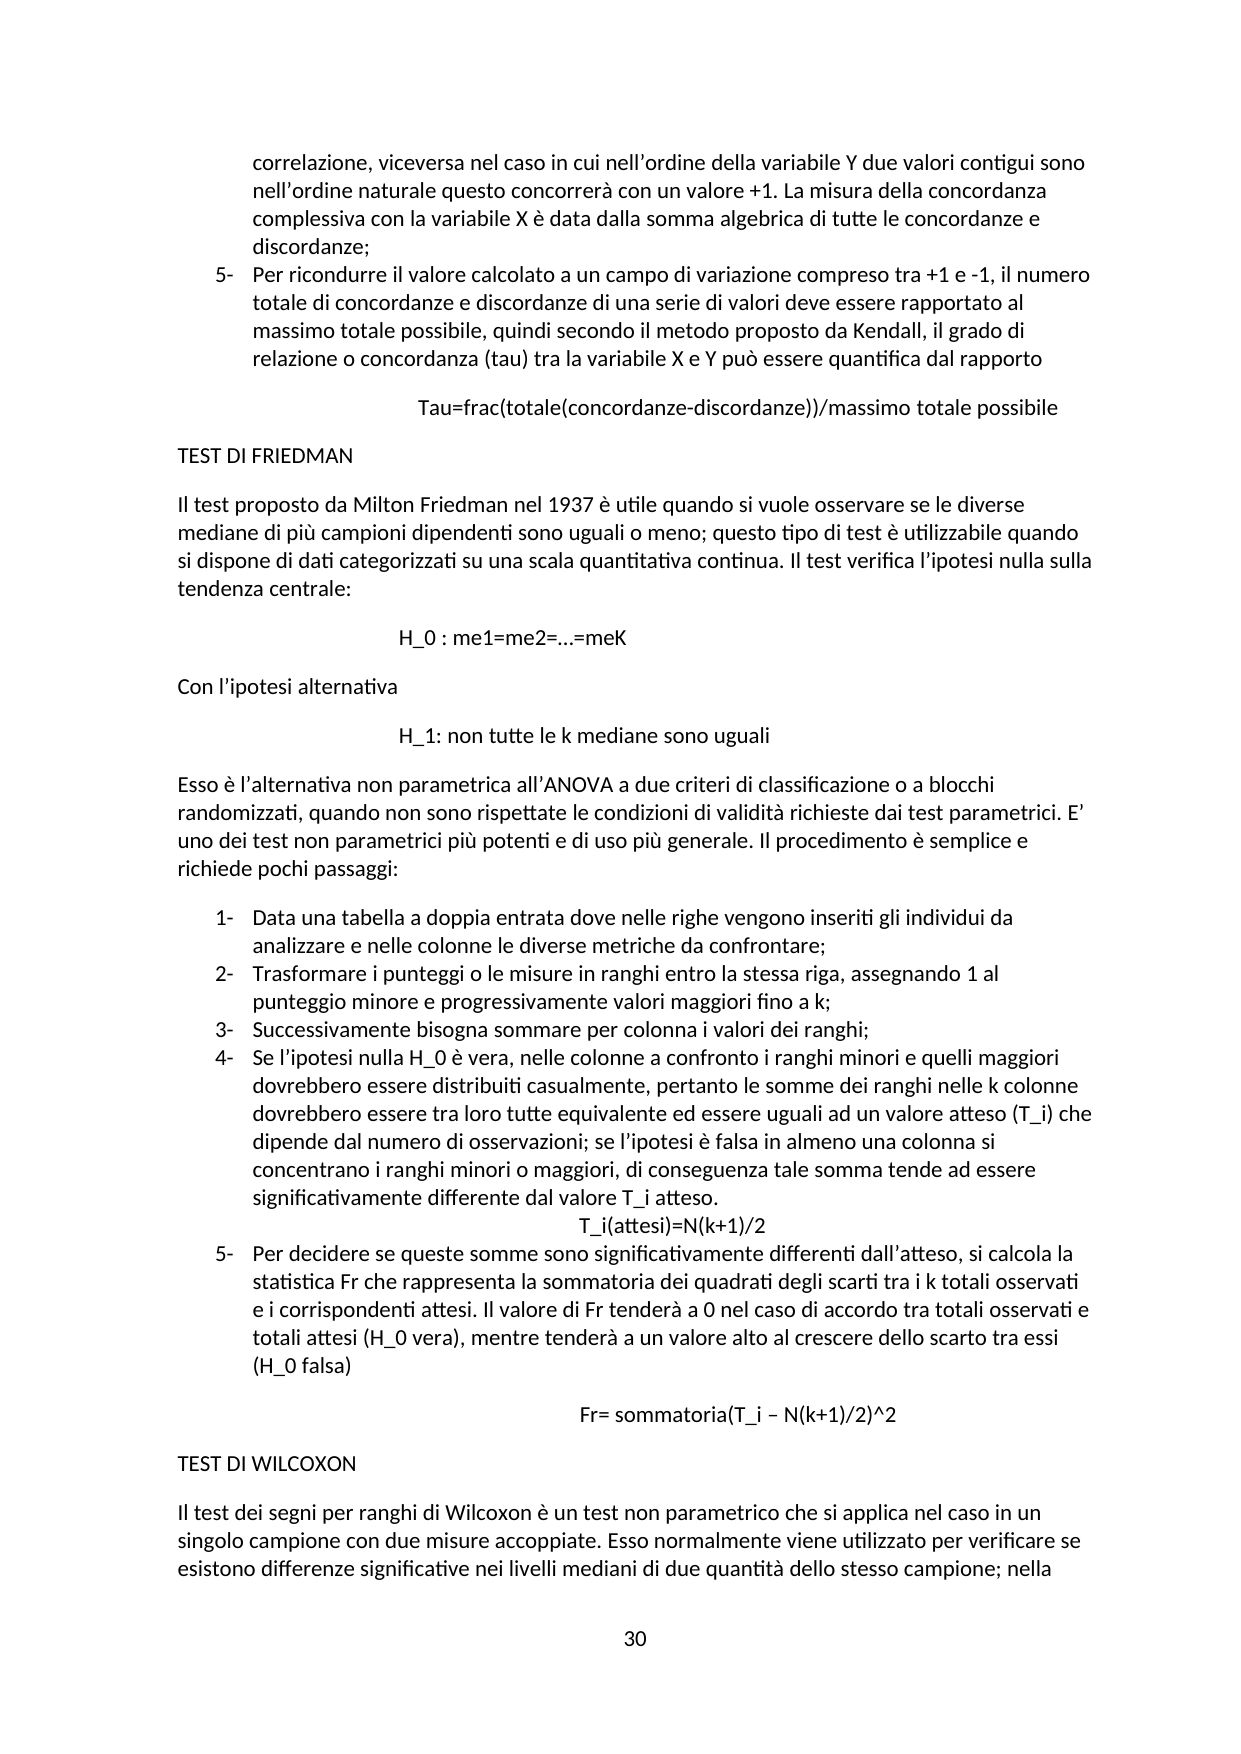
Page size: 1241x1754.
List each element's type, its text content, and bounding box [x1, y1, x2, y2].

text TEST DI WILCOXON [177, 1449, 1092, 1477]
list Successivamente bisogna sommare per colonna i valori dei ranghi; [215, 1015, 1092, 1043]
text Esso è l’alternativa non parametrica all’ANOVA a due criteri di classificazione o a blocchi randomizzati, quando non sono rispettate le condizioni di validità richieste dai test parametrici. E’ uno dei test non parametrici più potenti e di uso più generale. Il procedimento è semplice e richiede pochi passaggi: [177, 770, 1092, 882]
list T_i(attesi)=N(k+1)/2 [252, 1211, 1092, 1239]
list Data una tabella a doppia entrata dove nelle righe vengono inseriti gli individui da analizzare e nelle colonne le diverse metriche da confrontare; [215, 903, 1092, 959]
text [177, 1498, 1092, 1582]
text H_0 : me1=me2=…=meK [177, 623, 1092, 651]
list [215, 148, 1092, 260]
text TEST DI FRIEDMAN [177, 442, 1092, 469]
list Se l’ipotesi nulla H_0 è vera, nelle colonne a confronto i ranghi minori e quelli maggiori dovrebbero essere distribuiti casualmente, pertanto le somme dei ranghi nelle k colonne dovrebbero essere tra loro tutte equivalente ed essere uguali ad un valore atteso (T_i) che dipende dal numero di osservazioni; se l’ipotesi è falsa in almeno una colonna si concentrano i ranghi minori o maggiori, di conseguenza tale somma tende ad essere significativamente differente dal valore T_i atteso. [215, 1043, 1092, 1211]
list Trasformare i punteggi o le misure in ranghi entro la stessa riga, assegnando 1 al punteggio minore e progressivamente valori maggiori fino a k; [215, 959, 1092, 1015]
list Per decidere se queste somme sono significativamente differenti dall’atteso, si calcola la statistica Fr che rappresenta la sommatoria dei quadrati degli scarti tra i k totali osservati e i corrispondenti attesi. Il valore di Fr tenderà a 0 nel caso di accordo tra totali osservati e totali attesi (H_0 vera), mentre tenderà a un valore alto al crescere dello scarto tra essi (H_0 falsa) [215, 1239, 1092, 1379]
text H_1: non tutte le k mediane sono uguali [177, 721, 1092, 749]
text Fr= sommatoria(T_i – N(k+1)/2)^2 [383, 1400, 1092, 1428]
text Il test proposto da Milton Friedman nel 1937 è utile quando si vuole osservare se le diverse mediane di più campioni dipendenti sono uguali o meno; questo tipo di test è utilizzabile quando si dispone di dati categorizzati su una scala quantitativa continua. Il test verifica l’ipotesi nulla sulla tendenza centrale: [177, 490, 1092, 602]
list Per ricondurre il valore calcolato a un campo di variazione compreso tra +1 e -1, il numero totale di concordanze e discordanze di una serie di valori deve essere rapportato al massimo totale possibile, quindi secondo il metodo proposto da Kendall, il grado di relazione o concordanza (tau) tra la variabile X e Y può essere quantifica dal rapporto [215, 260, 1092, 372]
text Con l’ipotesi alternativa [177, 672, 1092, 700]
text Tau=frac(totale(concordanze-discordanze))/massimo totale possibile [383, 393, 1092, 421]
